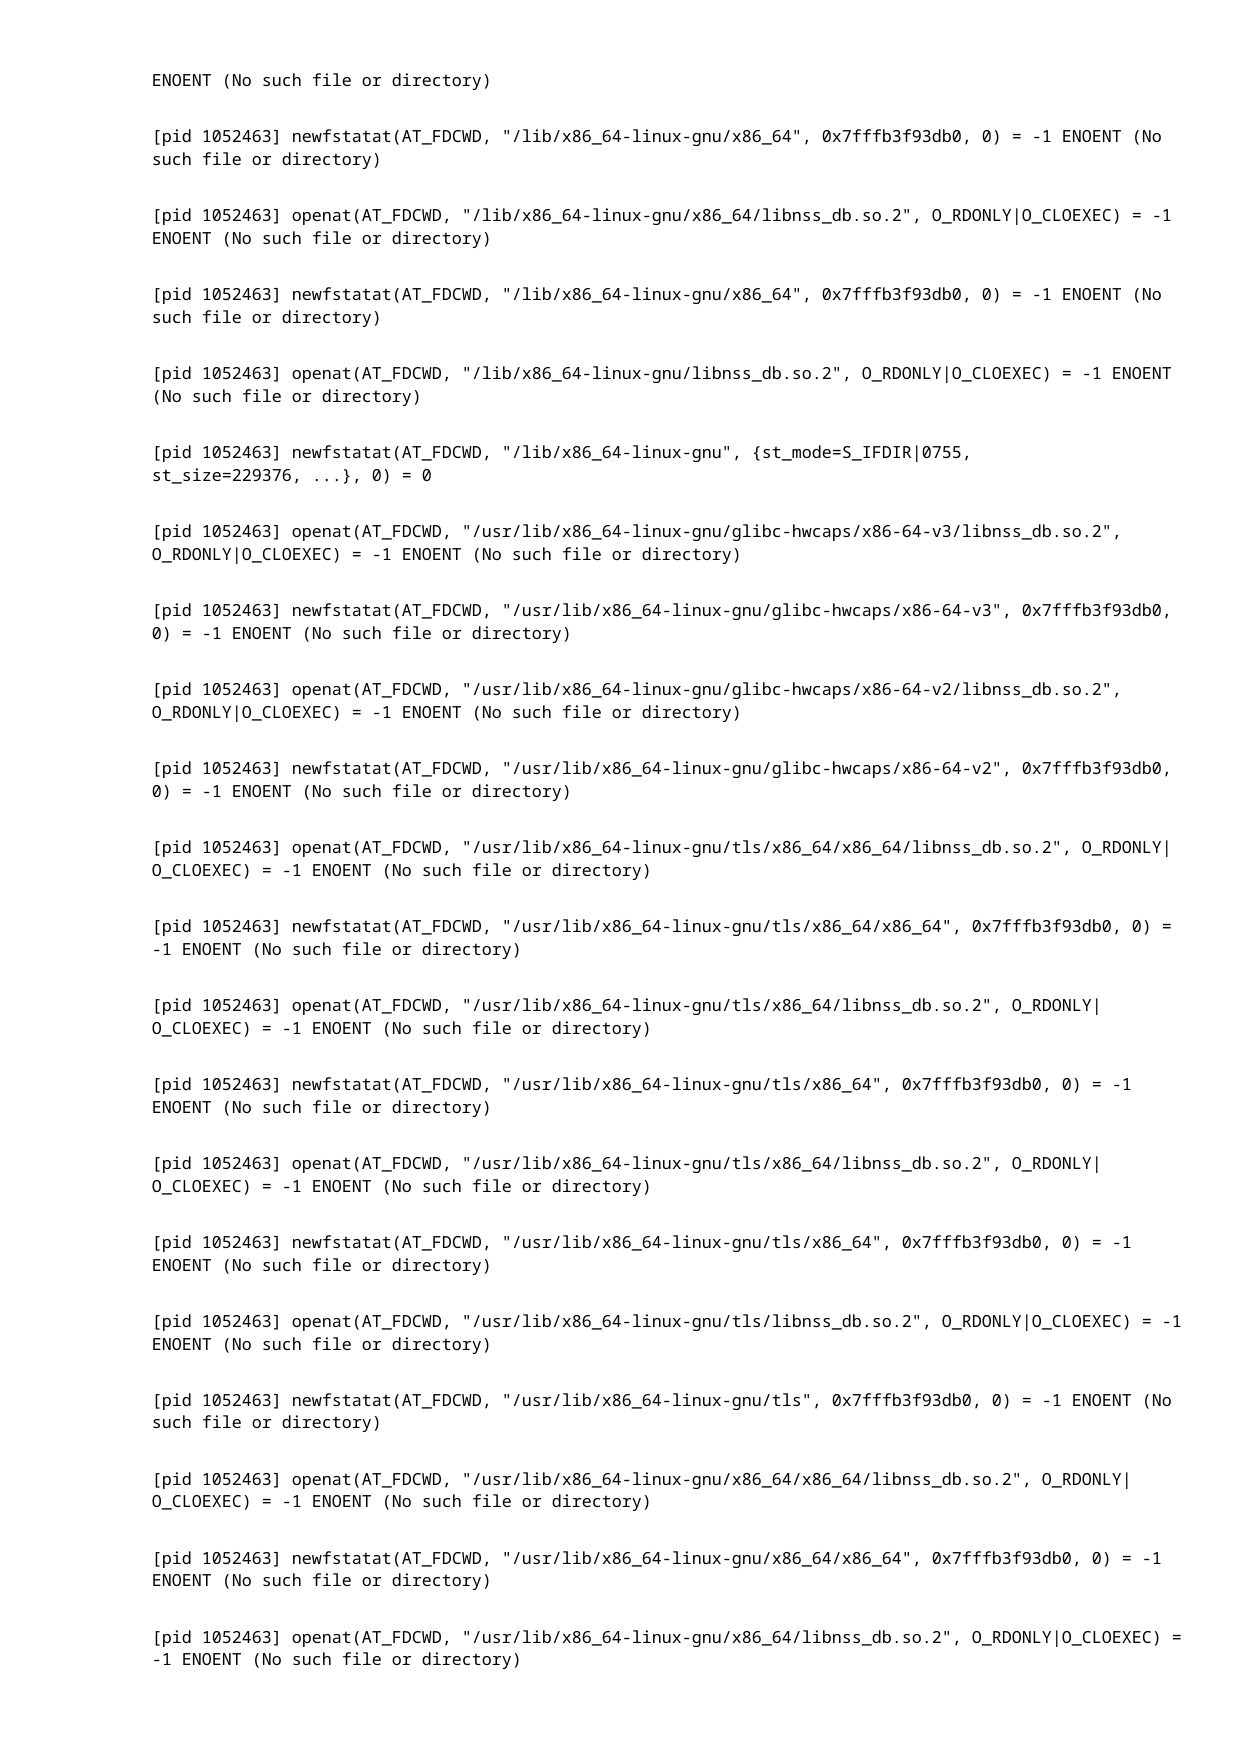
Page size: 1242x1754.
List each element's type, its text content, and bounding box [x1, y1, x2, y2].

text [pid 1052463] openat(AT_FDCWD, "/usr/lib/x86_64-linux-gnu/glibc-hwcaps/x86-64-v3/libnss_db.so.2", O_RDONLY|O_CLOEXEC) = -1 ENOENT (No such file or directory) [152, 520, 1183, 565]
text [pid 1052463] openat(AT_FDCWD, "/usr/lib/x86_64-linux-gnu/tls/x86_64/libnss_db.so.2", O_RDONLY|O_CLOEXEC) = -1 ENOENT (No such file or directory) [152, 993, 1183, 1039]
text [pid 1052463] newfstatat(AT_FDCWD, "/usr/lib/x86_64-linux-gnu/tls", 0x7fffb3f93db0, 0) = -1 ENOENT (No such file or directory) [152, 1388, 1183, 1434]
text [pid 1052463] openat(AT_FDCWD, "/usr/lib/x86_64-linux-gnu/tls/x86_64/x86_64/libnss_db.so.2", O_RDONLY|O_CLOEXEC) = -1 ENOENT (No such file or directory) [152, 836, 1183, 881]
text [pid 1052463] newfstatat(AT_FDCWD, "/lib/x86_64-linux-gnu/x86_64", 0x7fffb3f93db0, 0) = -1 ENOENT (No such file or directory) [152, 283, 1183, 328]
text [pid 1052463] openat(AT_FDCWD, "/usr/lib/x86_64-linux-gnu/glibc-hwcaps/x86-64-v2/libnss_db.so.2", O_RDONLY|O_CLOEXEC) = -1 ENOENT (No such file or directory) [152, 678, 1183, 723]
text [152, 204, 1183, 249]
text [pid 1052463] openat(AT_FDCWD, "/lib/x86_64-linux-gnu/libnss_db.so.2", O_RDONLY|O_CLOEXEC) = -1 ENOENT (No such file or directory) [152, 362, 1183, 407]
text [pid 1052463] openat(AT_FDCWD, "/usr/lib/x86_64-linux-gnu/tls/libnss_db.so.2", O_RDONLY|O_CLOEXEC) = -1 ENOENT (No such file or directory) [152, 1309, 1183, 1355]
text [152, 69, 1183, 91]
text [pid 1052463] openat(AT_FDCWD, "/usr/lib/x86_64-linux-gnu/x86_64/x86_64/libnss_db.so.2", O_RDONLY|O_CLOEXEC) = -1 ENOENT (No such file or directory) [152, 1467, 1183, 1513]
text [pid 1052463] openat(AT_FDCWD, "/usr/lib/x86_64-linux-gnu/tls/x86_64/libnss_db.so.2", O_RDONLY|O_CLOEXEC) = -1 ENOENT (No such file or directory) [152, 1151, 1183, 1197]
text [pid 1052463] newfstatat(AT_FDCWD, "/usr/lib/x86_64-linux-gnu/glibc-hwcaps/x86-64-v3", 0x7fffb3f93db0, 0) = -1 ENOENT (No such file or directory) [152, 599, 1183, 644]
text [pid 1052463] newfstatat(AT_FDCWD, "/lib/x86_64-linux-gnu/x86_64", 0x7fffb3f93db0, 0) = -1 ENOENT (No such file or directory) [152, 125, 1183, 170]
text [pid 1052463] newfstatat(AT_FDCWD, "/usr/lib/x86_64-linux-gnu/x86_64/x86_64", 0x7fffb3f93db0, 0) = -1 ENOENT (No such file or directory) [152, 1546, 1183, 1592]
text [152, 1625, 1183, 1671]
text [pid 1052463] newfstatat(AT_FDCWD, "/usr/lib/x86_64-linux-gnu/tls/x86_64/x86_64", 0x7fffb3f93db0, 0) = -1 ENOENT (No such file or directory) [152, 914, 1183, 960]
text [pid 1052463] newfstatat(AT_FDCWD, "/usr/lib/x86_64-linux-gnu/tls/x86_64", 0x7fffb3f93db0, 0) = -1 ENOENT (No such file or directory) [152, 1230, 1183, 1276]
text [pid 1052463] newfstatat(AT_FDCWD, "/usr/lib/x86_64-linux-gnu/tls/x86_64", 0x7fffb3f93db0, 0) = -1 ENOENT (No such file or directory) [152, 1072, 1183, 1118]
text [pid 1052463] newfstatat(AT_FDCWD, "/usr/lib/x86_64-linux-gnu/glibc-hwcaps/x86-64-v2", 0x7fffb3f93db0, 0) = -1 ENOENT (No such file or directory) [152, 757, 1183, 802]
text [pid 1052463] newfstatat(AT_FDCWD, "/lib/x86_64-linux-gnu", {st_mode=S_IFDIR|0755, st_size=229376, ...}, 0) = 0 [152, 441, 1183, 486]
